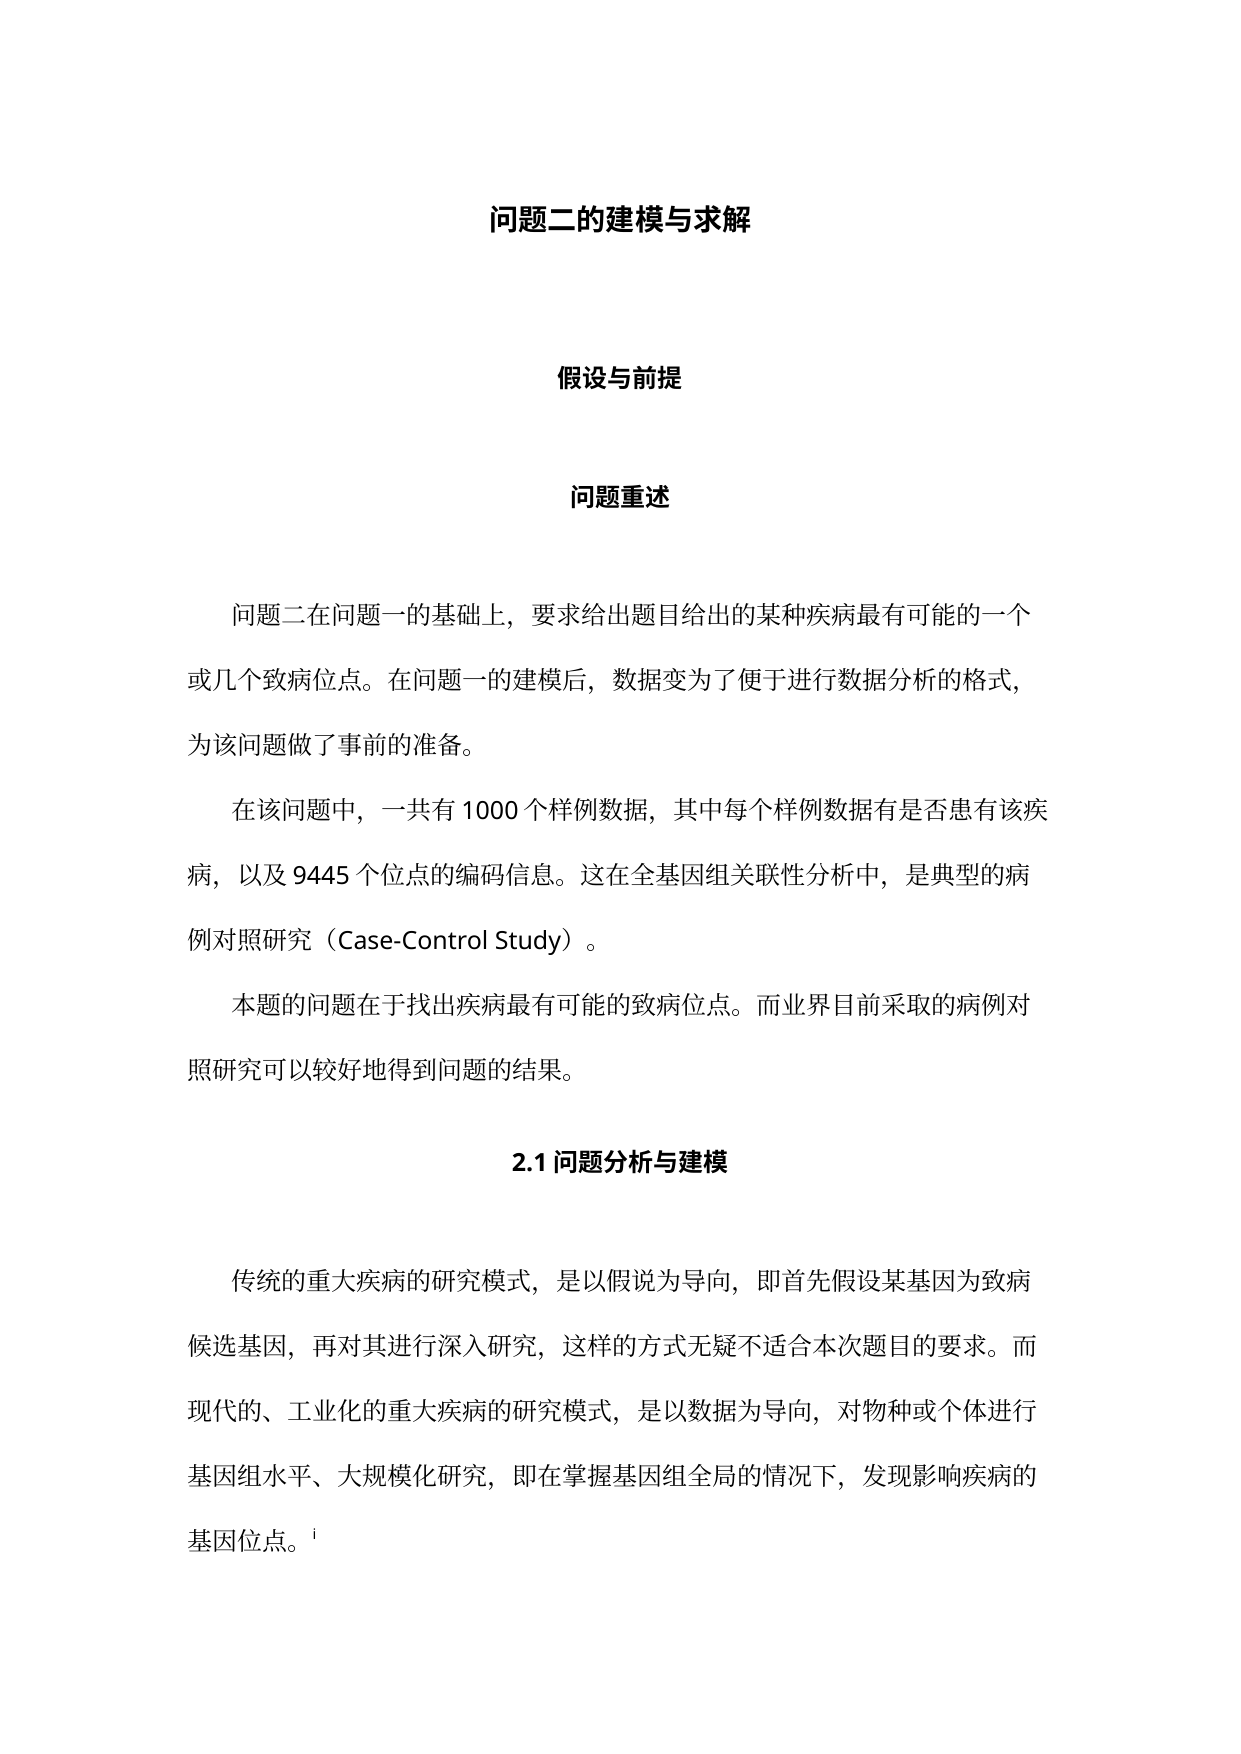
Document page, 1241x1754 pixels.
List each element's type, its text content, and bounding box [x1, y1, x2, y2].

text 问题二在问题一的基础上，要求给出题目给出的某种疾病最有可能的一个或几个致病位点。在问题一的建模后，数据变为了便于进行数据分析的格式，为该问题做了事前的准备。 [187, 581, 1053, 776]
subtitle 2.1 问题分析与建模 [187, 1128, 1053, 1193]
text 本题的问题在于找出疾病最有可能的致病位点。而业界目前采取的病例对照研究可以较好地得到问题的结果。 [187, 971, 1053, 1101]
text 在该问题中，一共有1000个样例数据，其中每个样例数据有是否患有该疾病，以及9445个位点的编码信息。这在全基因组关联性分析中，是典型的病例对照研究（Case-Control Study）。 [187, 776, 1053, 971]
subtitle 问题二的建模与求解 [187, 185, 1053, 250]
subtitle 问题重述 [187, 463, 1053, 528]
text 传统的重大疾病的研究模式，是以假说为导向，即首先假设某基因为致病候选基因，再对其进行深入研究，这样的方式无疑不适合本次题目的要求。而现代的、工业化的重大疾病的研究模式，是以数据为导向，对物种或个体进行基因组水平、大规模化研究，即在掌握基因组全局的情况下，发现影响疾病的基因位点。 [187, 1247, 1053, 1572]
subtitle 假设与前提 [187, 344, 1053, 409]
